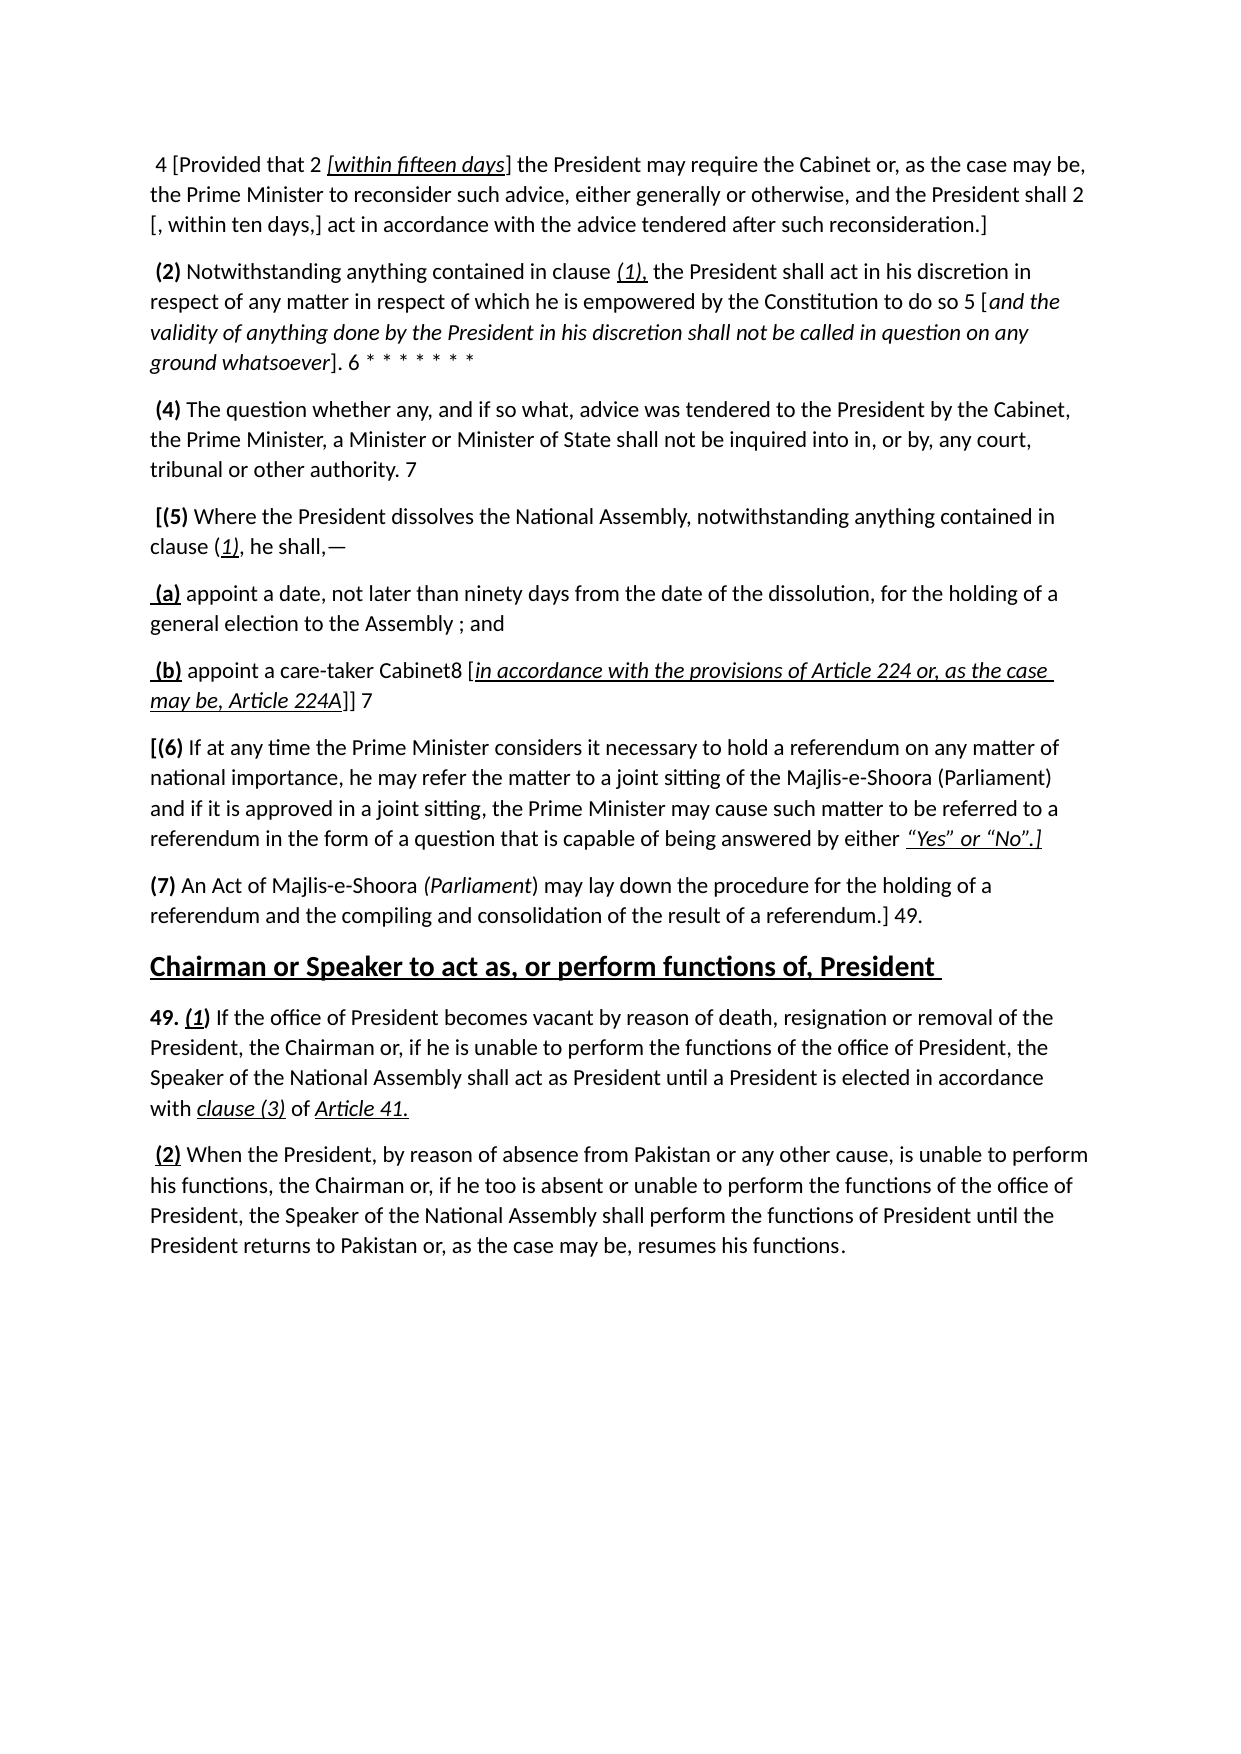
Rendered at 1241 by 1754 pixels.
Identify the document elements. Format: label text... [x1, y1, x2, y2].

text [(6) If at any time the Prime Minister considers it necessary to hold a referendum on any matter of national importance, he may refer the matter to a joint sitting of the Majlis-e-Shoora (Parliament) and if it is approved in a joint sitting, the Prime Minister may cause such matter to be referred to a referendum in the form of a question that is capable of being answered by either “Yes” or “No”.] [150, 733, 1090, 852]
text 4 [Provided that 2 [within fifteen days] the President may require the Cabinet or, as the case may be, the Prime Minister to reconsider such advice, either generally or otherwise, and the President shall 2 [, within ten days,] act in accordance with the advice tendered after such reconsideration.] [150, 150, 1090, 238]
text Chairman or Speaker to act as, or perform functions of, President [150, 948, 1090, 983]
text (7) An Act of Majlis-e-Shoora (Parliament) may lay down the procedure for the holding of a referendum and the compiling and consolidation of the result of a referendum.] 49. [150, 871, 1090, 929]
text (a) appoint a date, not later than ninety days from the date of the dissolution, for the holding of a general election to the Assembly ; and [150, 579, 1090, 637]
text (4) The question whether any, and if so what, advice was tendered to the President by the Cabinet, the Prime Minister, a Minister or Minister of State shall not be inquired into in, or by, any court, tribunal or other authority. 7 [150, 395, 1090, 483]
text 49. (1) If the office of President becomes vacant by reason of death, resignation or removal of the President, the Chairman or, if he is unable to perform the functions of the office of President, the Speaker of the National Assembly shall act as President until a President is elected in accordance with clause (3) of Article 41. [150, 1003, 1090, 1122]
text (b) appoint a care-taker Cabinet8 [in accordance with the provisions of Article 224 or, as the case may be, Article 224A]] 7 [150, 656, 1090, 714]
text (2) When the President, by reason of absence from Pakistan or any other cause, is unable to perform his functions, the Chairman or, if he too is absent or unable to perform the functions of the office of President, the Speaker of the National Assembly shall perform the functions of President until the President returns to Pakistan or, as the case may be, resumes his functions. [150, 1141, 1090, 1259]
text [(5) Where the President dissolves the National Assembly, notwithstanding anything contained in clause (1), he shall,— [150, 502, 1090, 560]
text (2) Notwithstanding anything contained in clause (1), the President shall act in his discretion in respect of any matter in respect of which he is empowered by the Constitution to do so 5 [and the validity of anything done by the President in his discretion shall not be called in question on any ground whatsoever]. 6 * * * * * * * [150, 257, 1090, 376]
